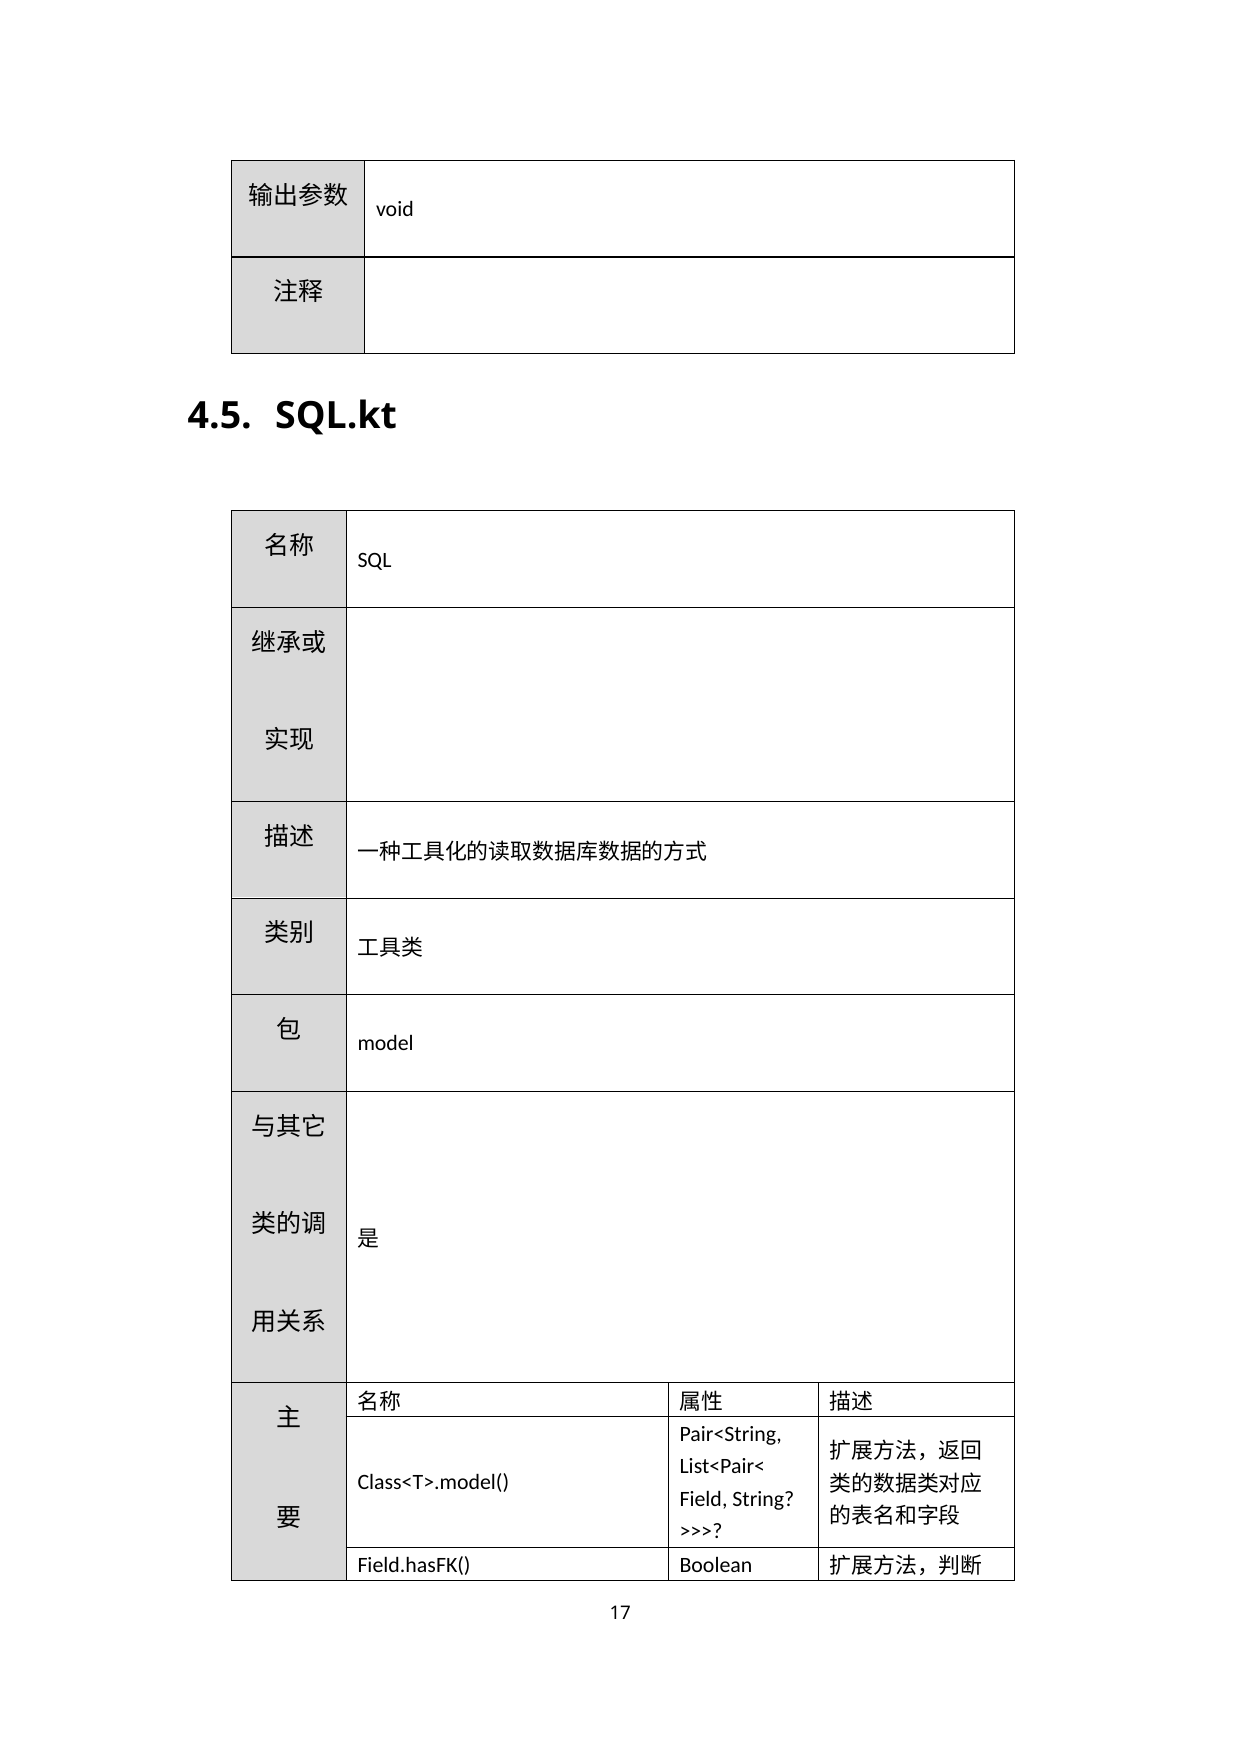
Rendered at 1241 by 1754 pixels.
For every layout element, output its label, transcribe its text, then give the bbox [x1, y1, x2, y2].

subtitle SQL.kt [187, 381, 1053, 446]
table_cell 属性 [669, 1383, 818, 1416]
table_cell 名称 [347, 1383, 668, 1416]
table_cell 描述 [819, 1383, 1014, 1416]
table_header 名称 [232, 511, 346, 607]
table_cell [365, 258, 1014, 353]
table_cell 工具类 [347, 899, 1014, 994]
table_cell void [365, 161, 1014, 256]
table_cell 继承或实现 [232, 608, 346, 801]
table_cell 注释 [232, 258, 364, 353]
table_cell 主 要 方 法 [232, 1383, 346, 1580]
table_cell 描述 [232, 802, 346, 897]
table_cell Boolean [669, 1548, 818, 1580]
table_cell 一种工具化的读取数据库数据的方式 [347, 802, 1014, 897]
table_header SQL [347, 511, 1014, 607]
table_cell [347, 608, 1014, 801]
table_cell Class<T>.model() [347, 1417, 668, 1547]
table_cell 扩展方法，返回类的数据类对应的表名和字段 [819, 1417, 1014, 1547]
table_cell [819, 1548, 1014, 1580]
table_cell 类别 [232, 899, 346, 994]
table_cell 输出参数 [232, 161, 364, 256]
table_cell 与其它类的调用关系 [232, 1092, 346, 1382]
table_cell model [347, 995, 1014, 1091]
table_cell Field.hasFK() [347, 1548, 668, 1580]
table_cell Pair<String, List<Pair< Field, String?>>>? [669, 1417, 818, 1547]
table_cell 包 [232, 995, 346, 1091]
table_cell 是 [347, 1092, 1014, 1382]
